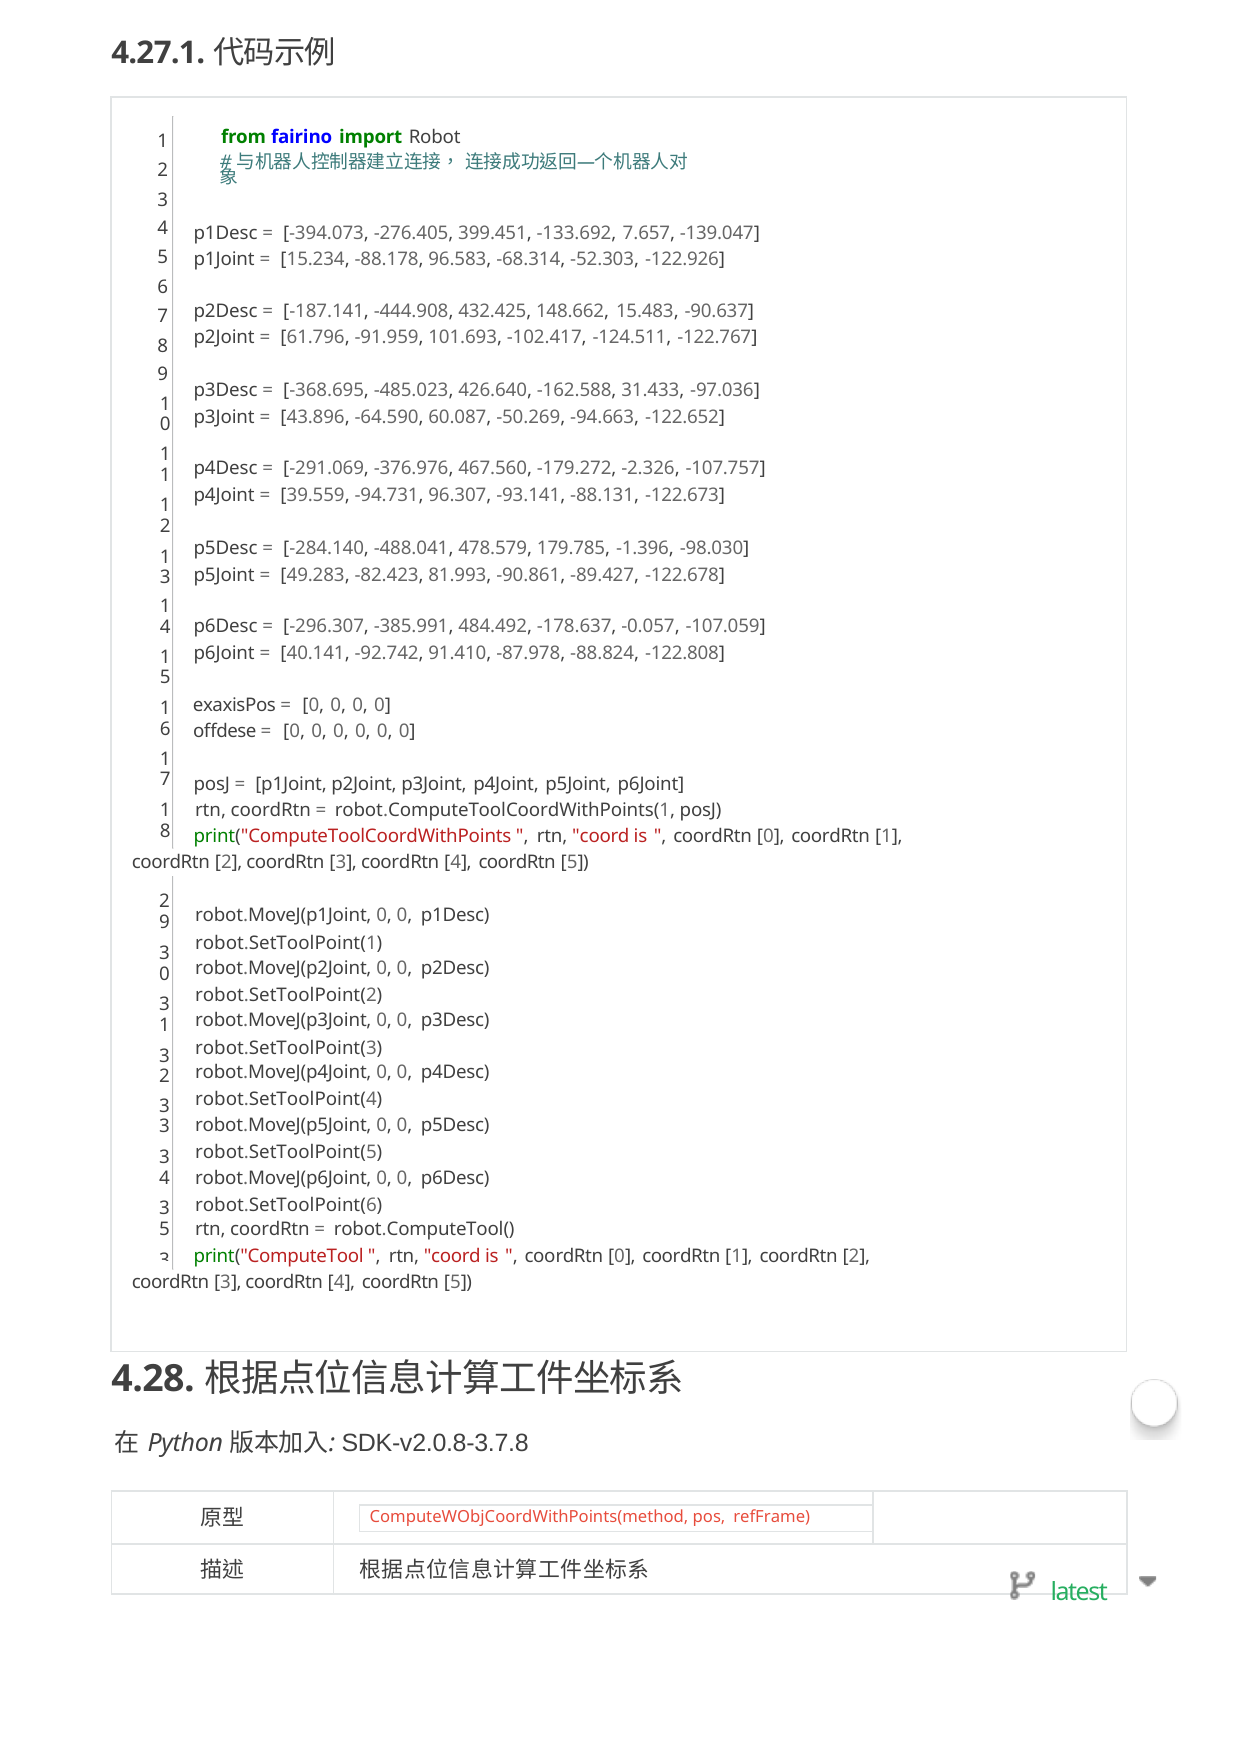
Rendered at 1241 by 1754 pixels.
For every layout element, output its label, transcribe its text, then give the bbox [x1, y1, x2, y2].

picture [1139, 1576, 1157, 1588]
text 4.27.1. 代码示例 [111, 30, 1182, 71]
picture [1010, 1571, 1036, 1600]
text 4.28. 根据点位信息计算⼯件坐标系 [111, 1352, 1182, 1402]
table_cell 描述 [112, 1545, 333, 1593]
table_header [874, 1492, 1126, 1543]
text 在 Python 版本加⼊: SDK-v2.0.8-3.7.8 [114, 1431, 1182, 1457]
table_cell 根据点位信息计算⼯件坐标系 [334, 1545, 1126, 1593]
picture [1130, 1379, 1182, 1440]
table_header [334, 1492, 872, 1543]
table_header 原型 [112, 1492, 333, 1543]
table_header p1Desc = [-394.073, -276.405, 399.451, -133.692, 7.657, -139.047] p1Joint = [15.234, -88.178, 96.583, -68.314, -52.303, -122.926] p2Desc = [-187.141, -444.908, 432.425, 148.662, 15.483, -90.637] p2Joint = [61.796, -91.959, 101.693, -102.417, -124.511, -122.767] p3Desc = [-368.695, -485.023, 426.640, -162.588, 31.433, -97.036] p3Joint = [43.896, -64.590, 60.087, -50.269, -94.663, -122.652] p4Desc = [-291.069, -376.976, 467.560, -179.272, -2.326, -107.757] p4Joint = [39.559, -94.731, 96.307, -93.141, -88.131, -122.673] p5Desc = [-284.140, -488.041, 478.579, 179.785, -1.396, -98.030] p5Joint = [49.283, -82.423, 81.993, -90.861, -89.427, -122.678] p6Desc = [-296.307, -385.991, 484.492, -178.637, -0.057, -107.059] p6Joint = [40.141, -92.742, 91.410, -87.978, -88.824, -122.808] exaxisPos = [0, 0, 0, 0] offdese = [0, 0, 0, 0, 0, 0] posJ = [p1Joint, p2Joint, p3Joint, p4Joint, p5Joint, p6Joint] rtn, coordRtn = robot.ComputeToolCoordWithPoints(1, posJ) print("ComputeToolCoordWithPoints ", rtn, "coord is ", coordRtn [0], coordRtn [1], coordRtn [2], coordRtn [3], coordRtn [4], coordRtn [5]) robot.MoveJ(p1Joint, 0, 0, p1Desc) robot.SetToolPoint(1) robot.MoveJ(p2Joint, 0, 0, p2Desc) robot.SetToolPoint(2) robot.MoveJ(p3Joint, 0, 0, p3Desc) robot.SetToolPoint(3) robot.MoveJ(p4Joint, 0, 0, p4Desc) robot.SetToolPoint(4) robot.MoveJ(p5Joint, 0, 0, p5Desc) robot.SetToolPoint(5) robot.MoveJ(p6Joint, 0, 0, p6Desc) robot.SetToolPoint(6) rtn, coordRtn = robot.ComputeTool() print("ComputeTool ", rtn, "coord is ", coordRtn [0], coordRtn [1], coordRtn [2], coordRtn [3], coordRtn [4], coordRtn [5]) [112, 98, 1126, 1351]
